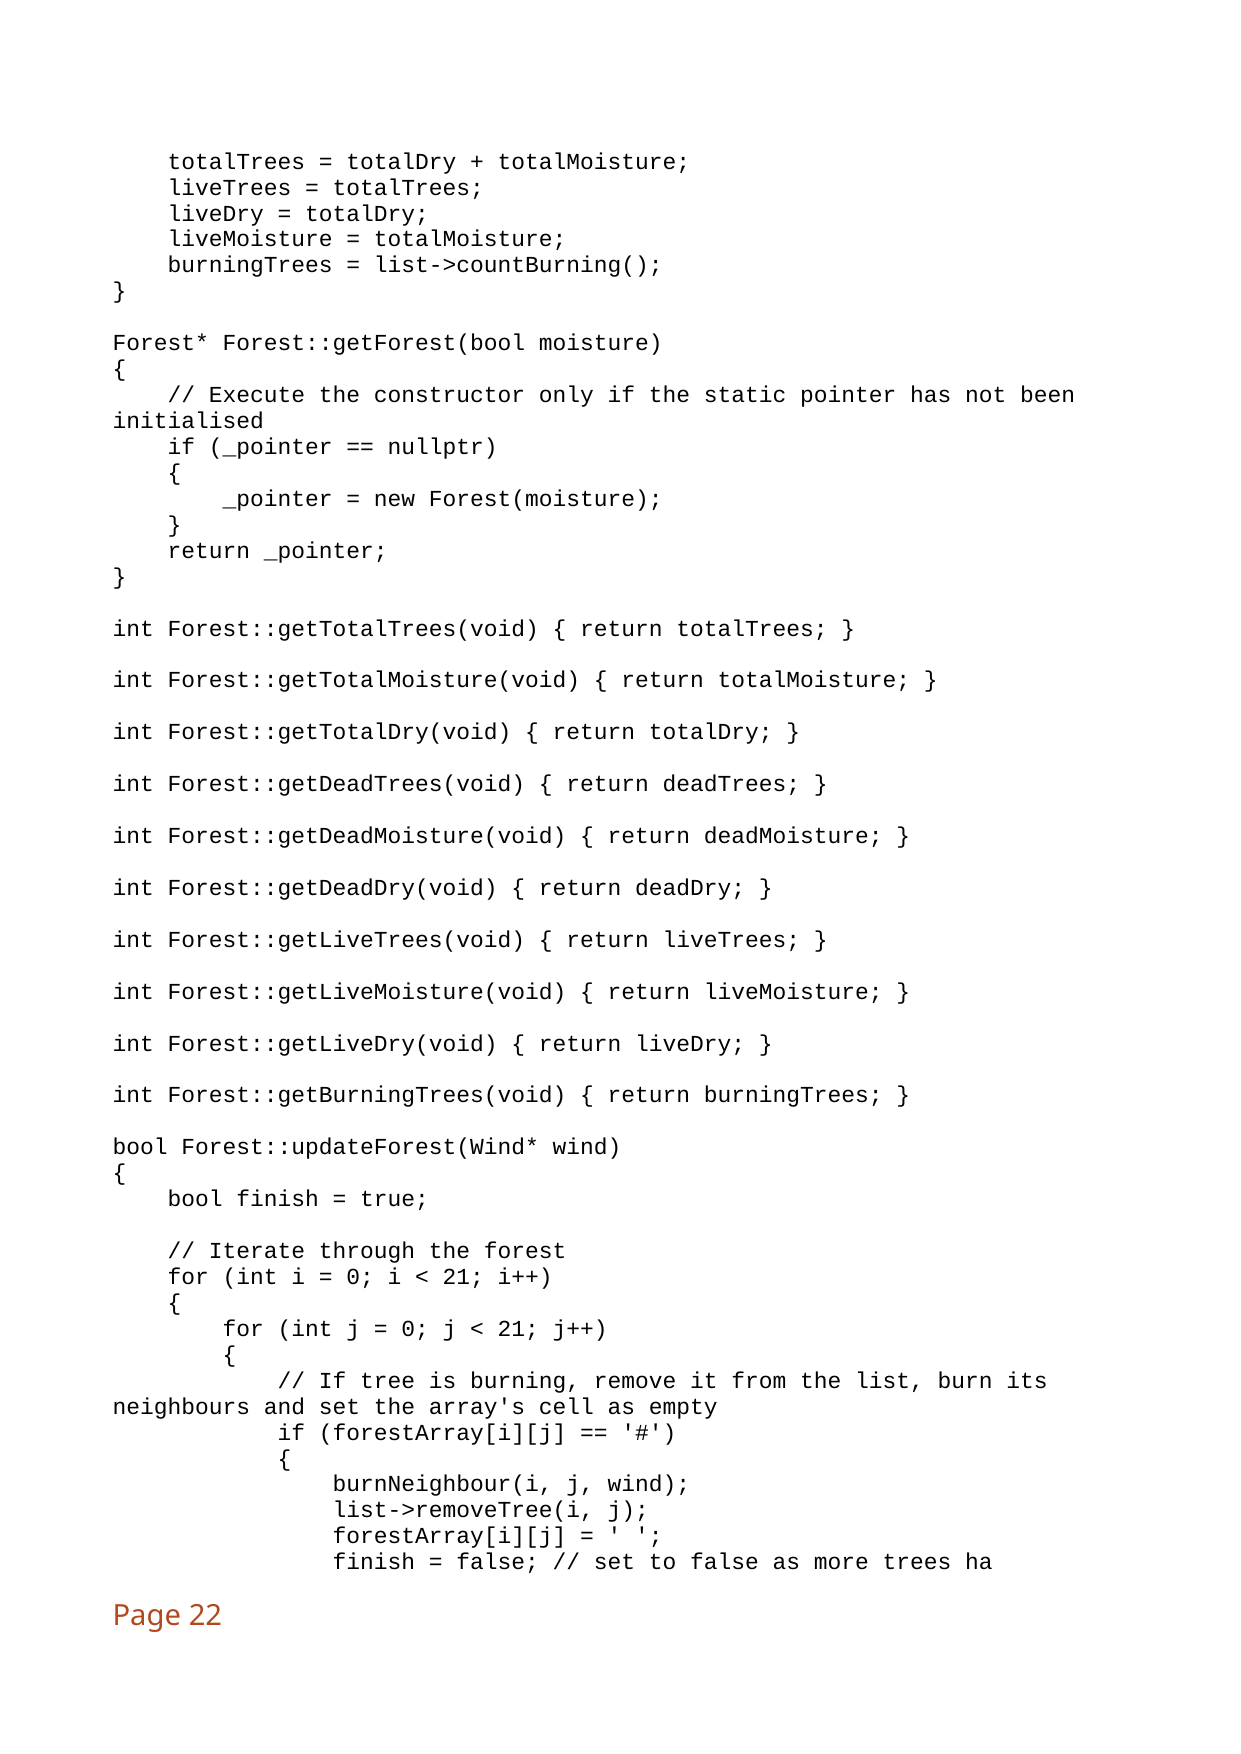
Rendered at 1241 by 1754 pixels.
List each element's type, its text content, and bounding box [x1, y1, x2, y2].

text } [112, 513, 1128, 539]
text // Iterate through the forest [112, 1239, 1128, 1265]
text for (int i = 0; i < 21; i++) [112, 1265, 1128, 1291]
text int Forest::getBurningTrees(void) { return burningTrees; } [112, 1084, 1128, 1110]
text totalTrees = totalDry + totalMoisture; [112, 150, 1128, 176]
text for (int j = 0; j < 21; j++) [112, 1317, 1128, 1343]
text int Forest::getDeadMoisture(void) { return deadMoisture; } [112, 824, 1128, 850]
text return _pointer; [112, 539, 1128, 565]
text _pointer = new Forest(moisture); [112, 487, 1128, 513]
text { [112, 1447, 1128, 1473]
text liveDry = totalDry; [112, 202, 1128, 228]
text { [112, 357, 1128, 383]
text int Forest::getTotalMoisture(void) { return totalMoisture; } [112, 669, 1128, 695]
text // Execute the constructor only if the static pointer has not been initialised [112, 383, 1128, 435]
text burningTrees = list->countBurning(); [112, 254, 1128, 280]
text if (forestArray[i][j] == '#') [112, 1421, 1128, 1447]
text } [112, 280, 1128, 306]
text if (_pointer == nullptr) [112, 435, 1128, 461]
text burnNeighbour(i, j, wind); [112, 1473, 1128, 1499]
text int Forest::getLiveMoisture(void) { return liveMoisture; } [112, 980, 1128, 1006]
text finish = false; // set to false as more trees ha [112, 1551, 1128, 1577]
text { [112, 1162, 1128, 1187]
text bool finish = true; [112, 1187, 1128, 1213]
text // If tree is burning, remove it from the list, burn its neighbours and set the array's cell as empty [112, 1369, 1128, 1421]
text int Forest::getTotalDry(void) { return totalDry; } [112, 721, 1128, 747]
text { [112, 1343, 1128, 1369]
text int Forest::getTotalTrees(void) { return totalTrees; } [112, 617, 1128, 643]
text list->removeTree(i, j); [112, 1499, 1128, 1525]
text } [112, 565, 1128, 591]
text { [112, 461, 1128, 487]
text liveMoisture = totalMoisture; [112, 228, 1128, 254]
text int Forest::getLiveDry(void) { return liveDry; } [112, 1032, 1128, 1058]
text Forest* Forest::getForest(bool moisture) [112, 332, 1128, 357]
text int Forest::getDeadTrees(void) { return deadTrees; } [112, 772, 1128, 798]
text bool Forest::updateForest(Wind* wind) [112, 1136, 1128, 1162]
text int Forest::getLiveTrees(void) { return liveTrees; } [112, 928, 1128, 954]
text { [112, 1291, 1128, 1317]
text forestArray[i][j] = ' '; [112, 1525, 1128, 1551]
text int Forest::getDeadDry(void) { return deadDry; } [112, 876, 1128, 902]
text liveTrees = totalTrees; [112, 176, 1128, 202]
